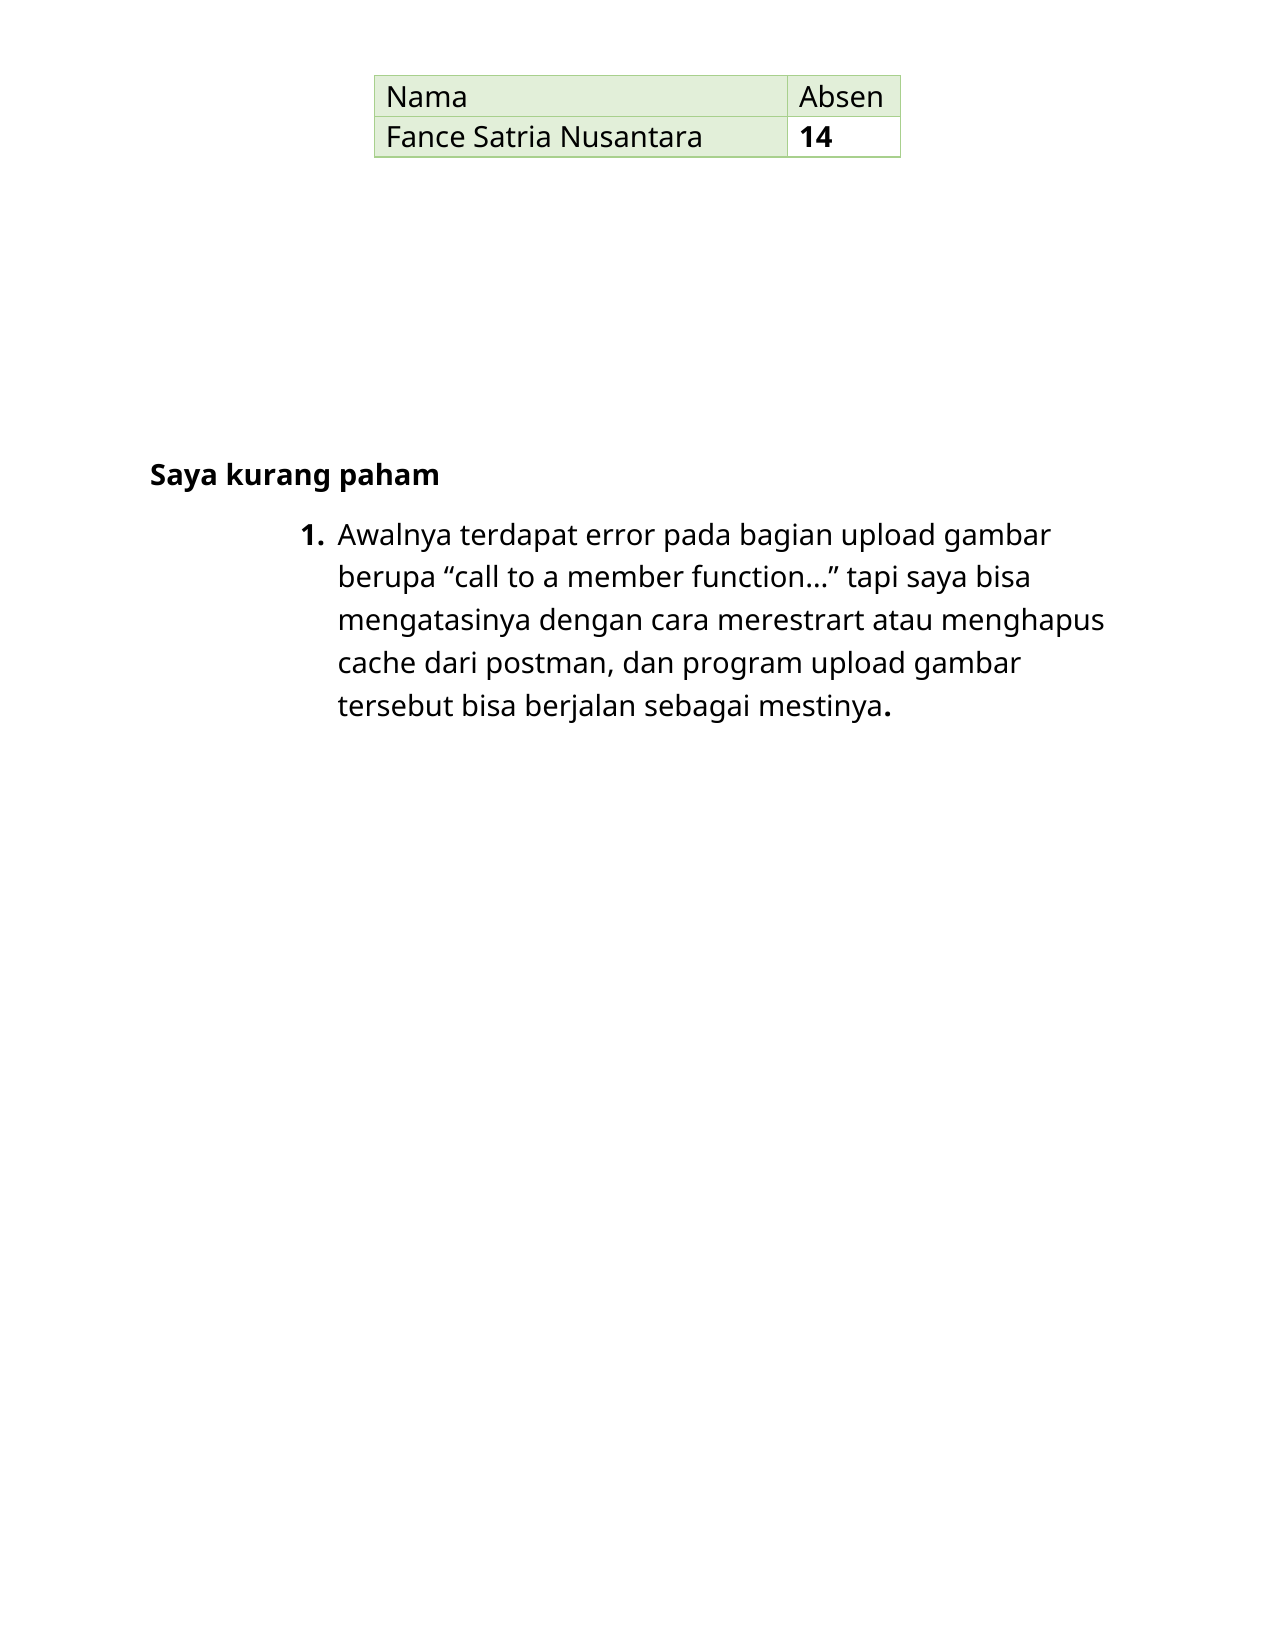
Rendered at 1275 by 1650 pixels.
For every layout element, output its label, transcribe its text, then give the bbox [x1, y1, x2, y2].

list Awalnya terdapat error pada bagian upload gambar berupa “call to a member function…” tapi saya bisa mengatasinya dengan cara merestrart atau menghapus cache dari postman, dan program upload gambar tersebut bisa berjalan sebagai mestinya. [300, 514, 1125, 725]
text Saya kurang paham [150, 454, 1125, 494]
